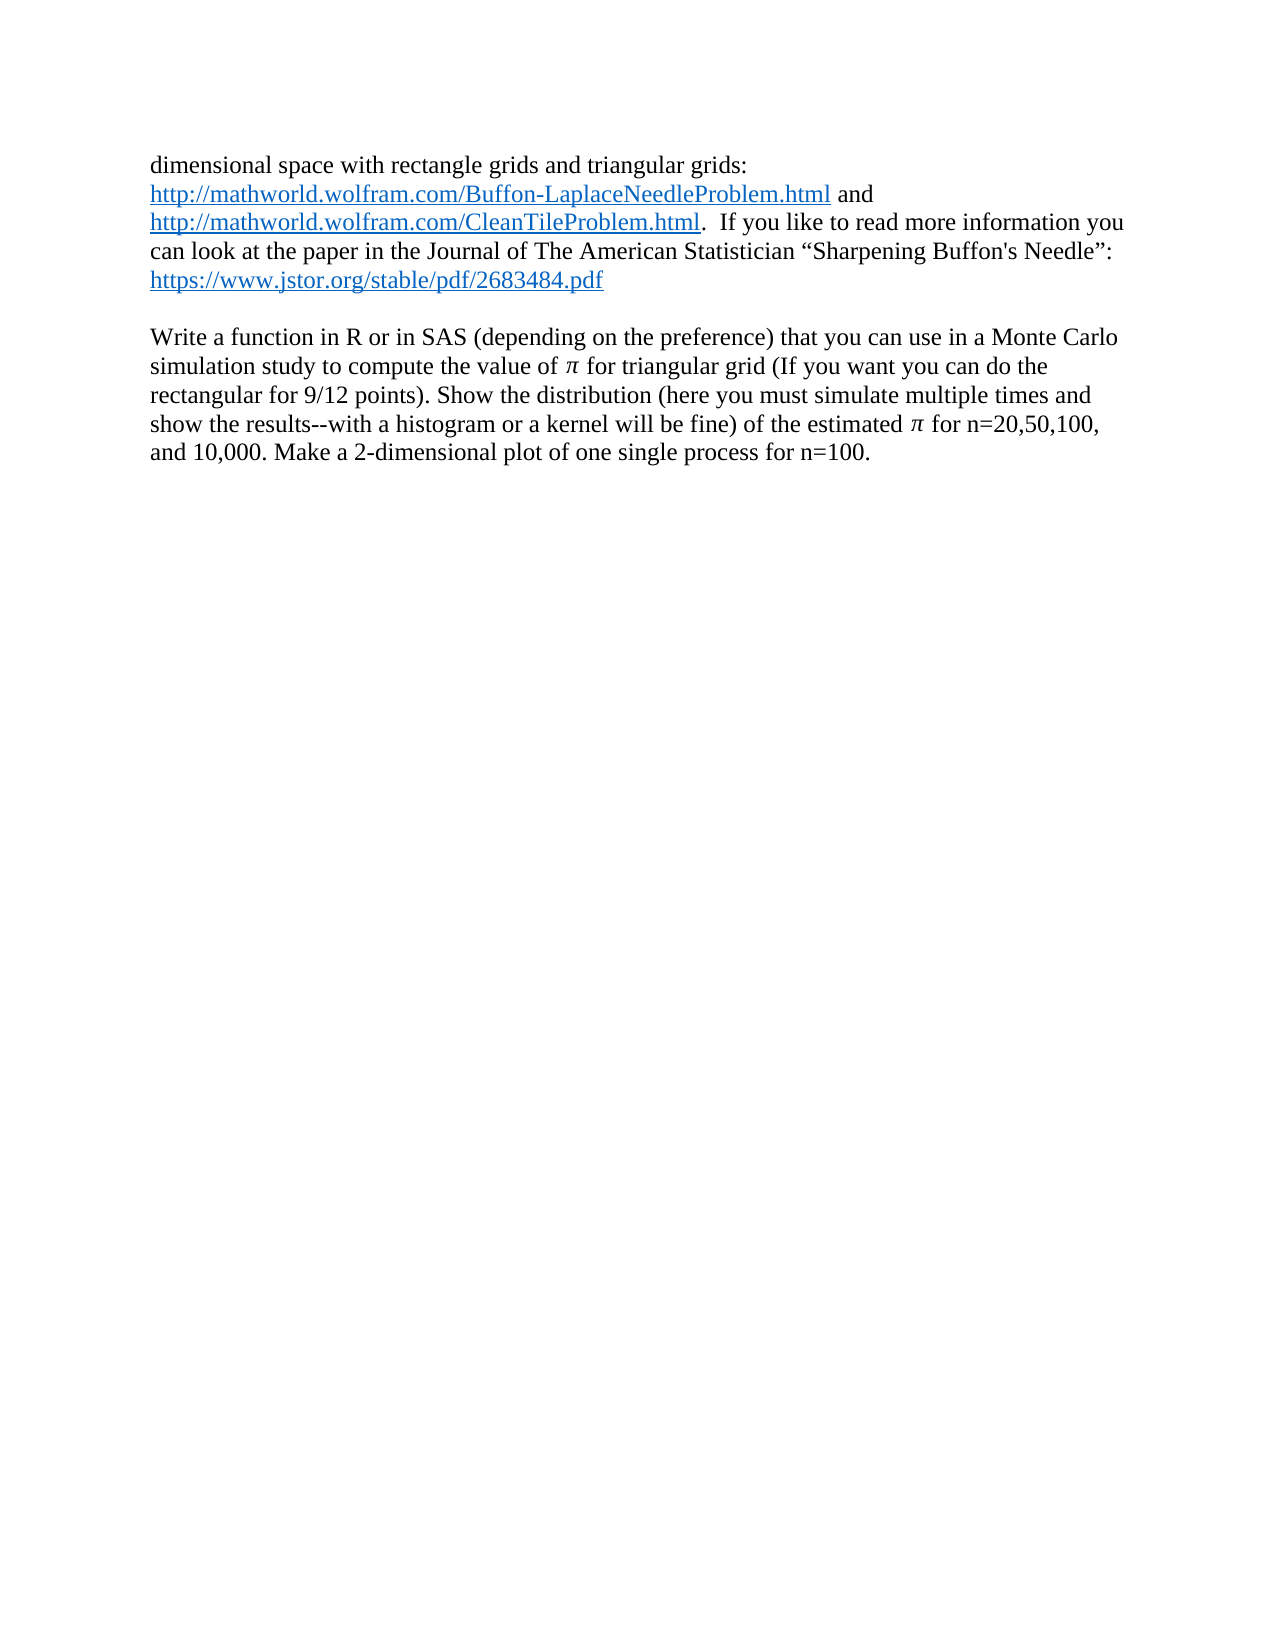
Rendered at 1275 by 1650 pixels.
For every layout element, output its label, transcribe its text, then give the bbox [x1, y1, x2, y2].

text Write a function in R or in SAS (depending on the preference) that you can use in a Monte Carlo simulation study to compute the value of for triangular grid (If you want you can do the rectangular for 9/12 points). Show the distribution (here you must simulate multiple times and show the results--with a histogram or a kernel will be fine) of the estimated for n=20,50,100, and 10,000. Make a 2-dimensional plot of one single process for n=100. [150, 322, 1125, 466]
